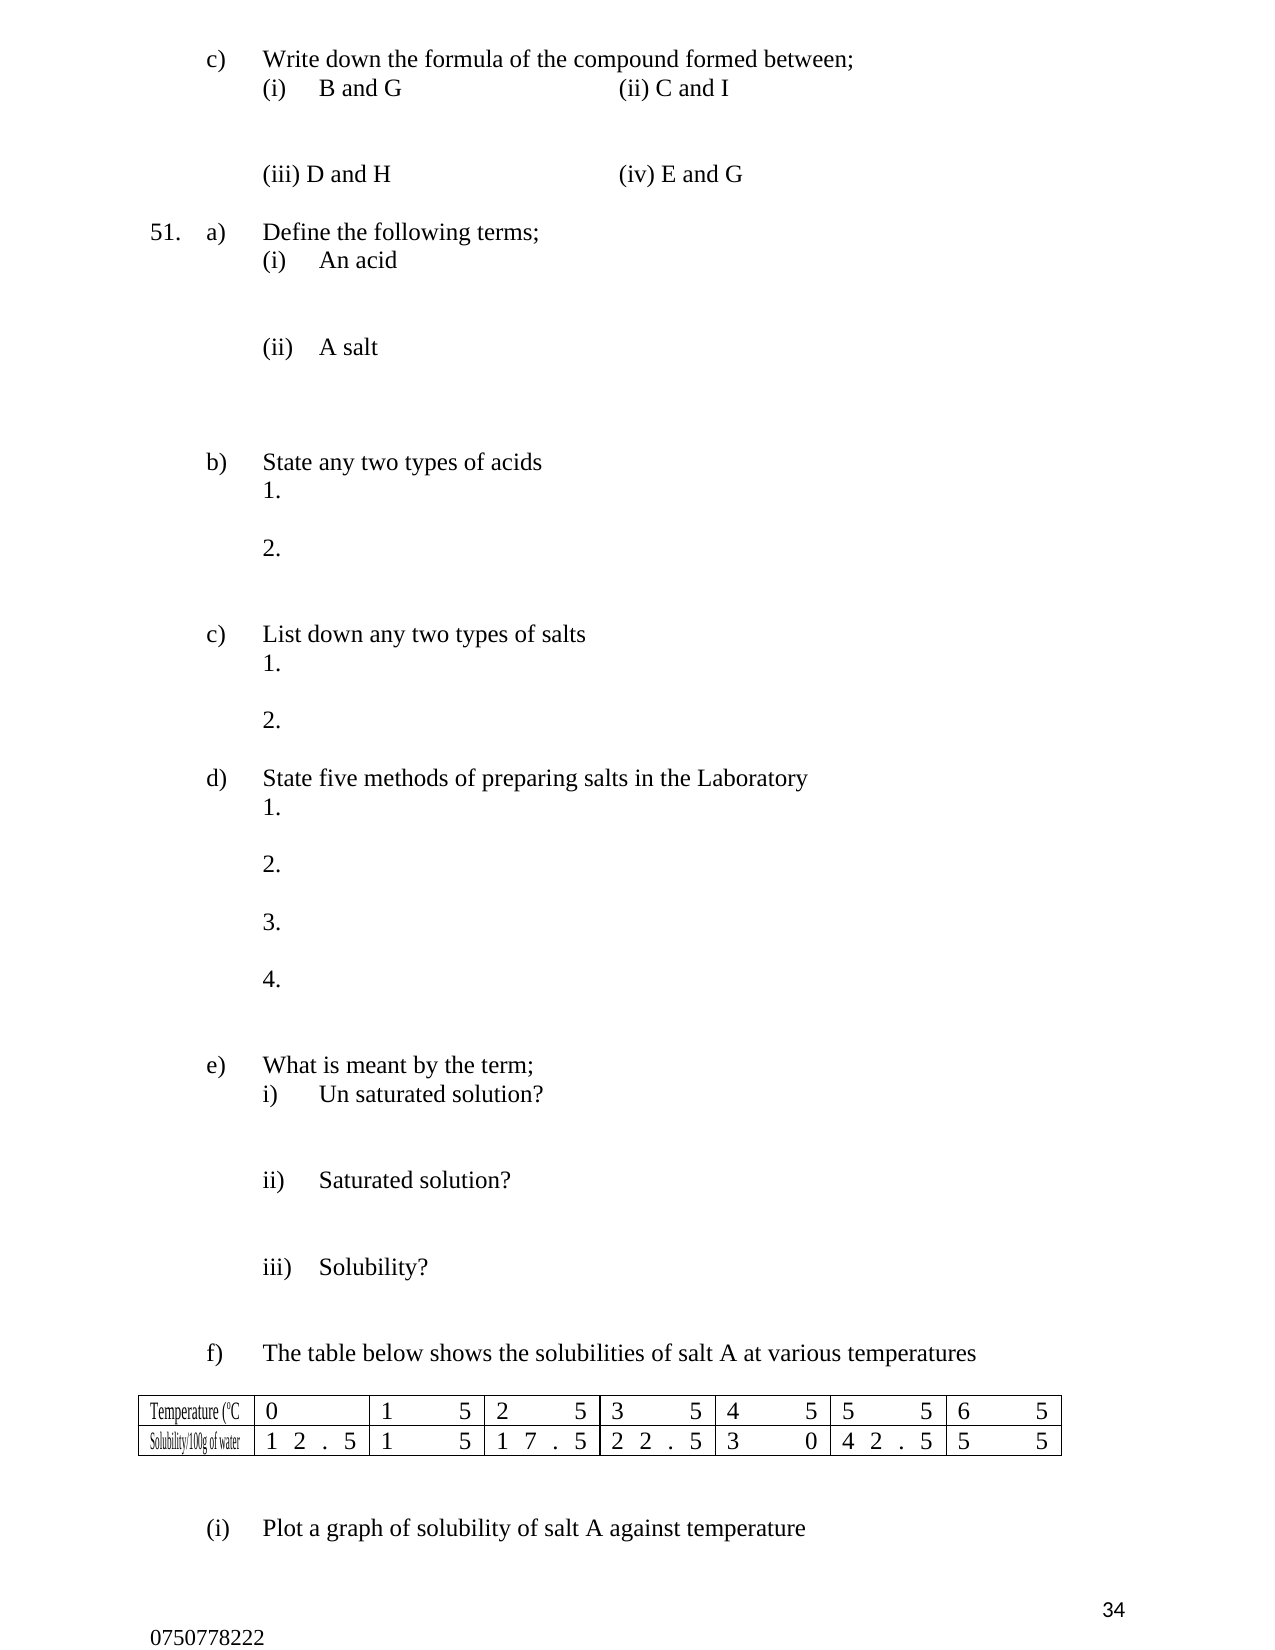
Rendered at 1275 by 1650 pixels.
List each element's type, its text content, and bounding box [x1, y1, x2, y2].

text c) Write down the formula of the compound formed between; [150, 44, 1125, 73]
text 1. [150, 476, 1125, 504]
table_cell 42.5 [831, 1426, 946, 1454]
text (i) An acid [150, 246, 1125, 274]
text (iii) D and H (iv) E and G [150, 159, 1125, 188]
text d) State five methods of preparing salts in the Laboratory [150, 763, 1125, 792]
text e) What is meant by the term; [150, 1051, 1125, 1079]
table_cell 22.5 [601, 1426, 715, 1454]
text (i) B and G (ii) C and I [150, 73, 1125, 102]
table_cell 15 [370, 1426, 484, 1454]
text 1. [150, 648, 1125, 677]
table_header 25 [485, 1396, 599, 1425]
text f) The table below shows the solubilities of salt A at various temperatures [150, 1338, 1125, 1367]
table_cell 12.5 [255, 1426, 369, 1454]
text iii) Solubility? [150, 1252, 1125, 1281]
text c) List down any two types of salts [150, 619, 1125, 648]
text 51. a) Define the following terms; [150, 217, 1125, 246]
table_cell 55 [947, 1426, 1061, 1454]
text 2. [150, 849, 1125, 878]
table_cell 17.5 [485, 1426, 599, 1454]
table_header 0 [255, 1396, 369, 1425]
table_header 45 [716, 1396, 830, 1425]
table_header 55 [831, 1396, 946, 1425]
table_header 15 [370, 1396, 484, 1425]
table_header 65 [947, 1396, 1061, 1425]
text (i) Plot a graph of solubility of salt A against temperature [150, 1513, 1125, 1542]
table_header 35 [601, 1396, 715, 1425]
text 2. [150, 706, 1125, 734]
table_header Temperature (oC [139, 1396, 254, 1425]
text (ii) A salt [150, 332, 1125, 361]
text 4. [150, 964, 1125, 993]
text 2. [150, 533, 1125, 562]
text 1. [150, 792, 1125, 821]
table_cell 30 [716, 1426, 830, 1454]
text 3. [150, 907, 1125, 936]
text i) Un saturated solution? [150, 1079, 1125, 1108]
text ii) Saturated solution? [150, 1166, 1125, 1194]
text b) State any two types of acids [150, 447, 1125, 476]
table_cell Solubility/100g of water [139, 1426, 254, 1454]
